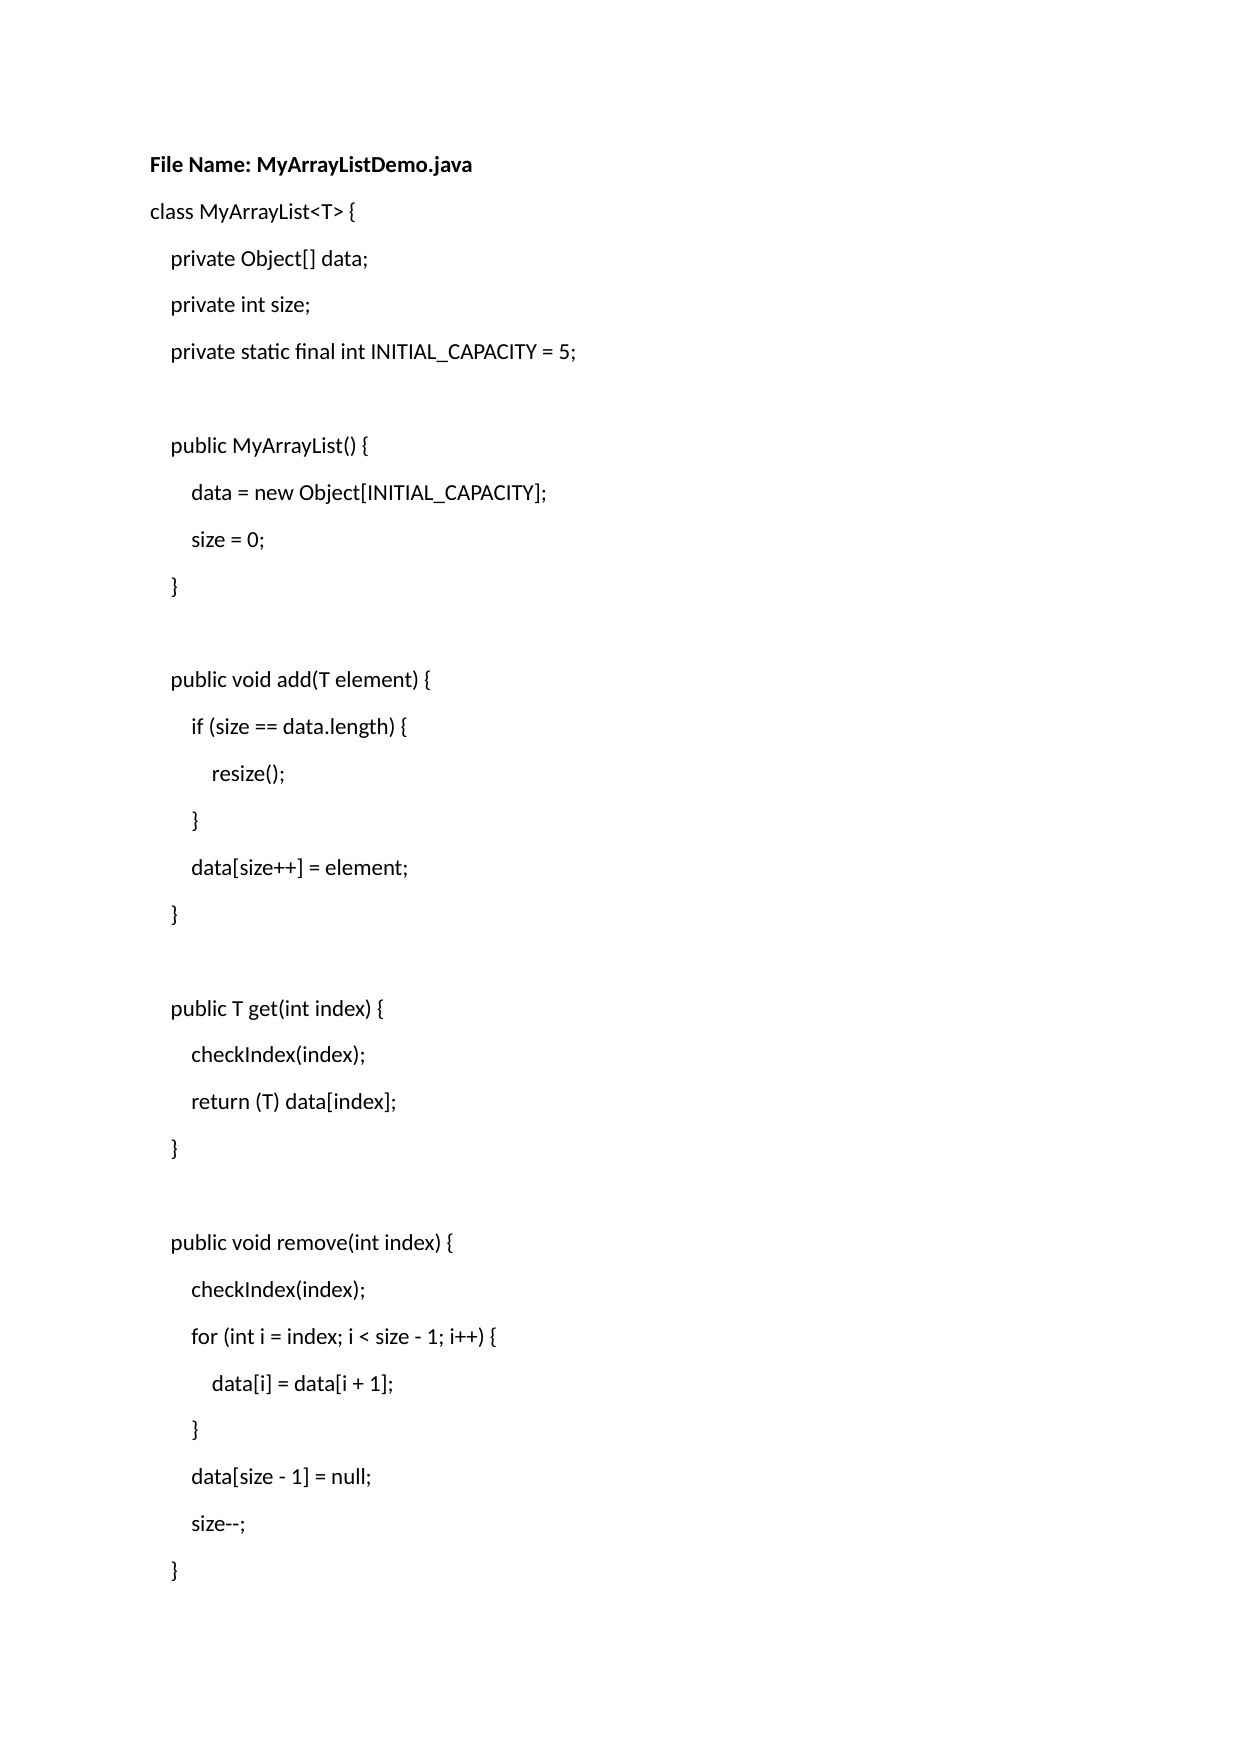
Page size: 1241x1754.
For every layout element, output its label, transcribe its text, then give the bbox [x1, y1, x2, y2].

text class MyArrayList<T> { [150, 197, 1090, 225]
text checkIndex(index); [150, 1275, 1090, 1303]
text checkIndex(index); [150, 1041, 1090, 1069]
text public void remove(int index) { [150, 1228, 1090, 1256]
text return (T) data[index]; [150, 1087, 1090, 1116]
text } [150, 1556, 1090, 1584]
text } [150, 572, 1090, 600]
text } [150, 806, 1090, 834]
text private int size; [150, 291, 1090, 319]
text File Name: MyArrayListDemo.java [150, 150, 1090, 178]
text data[size - 1] = null; [150, 1462, 1090, 1491]
text resize(); [150, 759, 1090, 787]
text } [150, 900, 1090, 928]
text data = new Object[INITIAL_CAPACITY]; [150, 478, 1090, 506]
text public T get(int index) { [150, 994, 1090, 1022]
text data[i] = data[i + 1]; [150, 1369, 1090, 1397]
text size = 0; [150, 525, 1090, 553]
text size--; [150, 1509, 1090, 1537]
text private static final int INITIAL_CAPACITY = 5; [150, 337, 1090, 366]
text private Object[] data; [150, 244, 1090, 272]
text } [150, 1416, 1090, 1444]
text for (int i = index; i < size - 1; i++) { [150, 1322, 1090, 1350]
text public void add(T element) { [150, 666, 1090, 694]
text data[size++] = element; [150, 853, 1090, 881]
text public MyArrayList() { [150, 431, 1090, 459]
text } [150, 1134, 1090, 1162]
text if (size == data.length) { [150, 712, 1090, 741]
